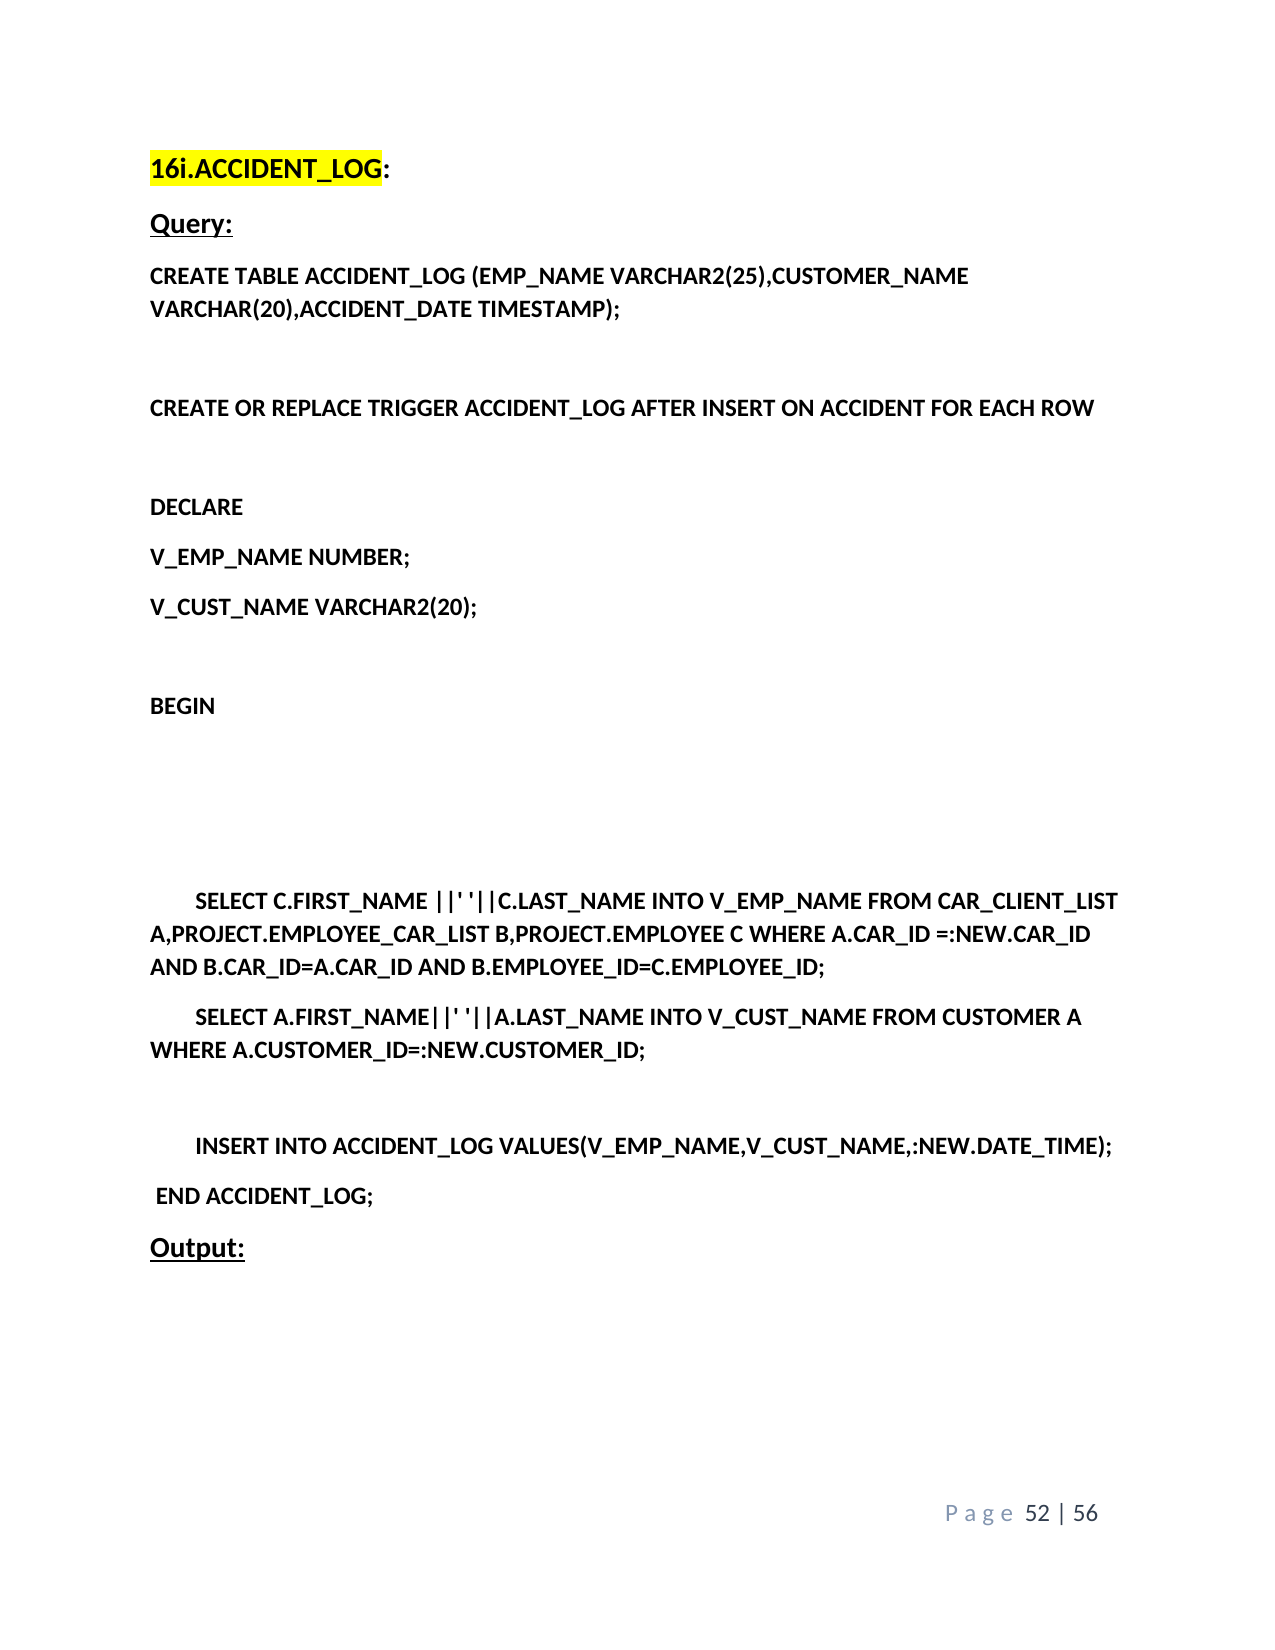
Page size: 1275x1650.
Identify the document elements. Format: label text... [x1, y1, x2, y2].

text END ACCIDENT_LOG; [150, 1180, 1125, 1210]
text SELECT C.FIRST_NAME ||' '||C.LAST_NAME INTO V_EMP_NAME FROM CAR_CLIENT_LIST A,PROJECT.EMPLOYEE_CAR_LIST B,PROJECT.EMPLOYEE C WHERE A.CAR_ID =:NEW.CAR_ID AND B.CAR_ID=A.CAR_ID AND B.EMPLOYEE_ID=C.EMPLOYEE_ID; [150, 885, 1125, 982]
text INSERT INTO ACCIDENT_LOG VALUES(V_EMP_NAME,V_CUST_NAME,:NEW.DATE_TIME); [150, 1130, 1125, 1161]
text Query: [150, 205, 1125, 241]
text SELECT A.FIRST_NAME||' '||A.LAST_NAME INTO V_CUST_NAME FROM CUSTOMER A WHERE A.CUSTOMER_ID=:NEW.CUSTOMER_ID; [150, 1001, 1125, 1064]
text V_CUST_NAME VARCHAR2(20); [150, 591, 1125, 621]
text DECLARE [150, 491, 1125, 522]
text CREATE TABLE ACCIDENT_LOG (EMP_NAME VARCHAR2(25),CUSTOMER_NAME VARCHAR(20),ACCIDENT_DATE TIMESTAMP); [150, 260, 1125, 324]
text BEGIN [150, 690, 1125, 720]
text CREATE OR REPLACE TRIGGER ACCIDENT_LOG AFTER INSERT ON ACCIDENT FOR EACH ROW [150, 392, 1125, 423]
text 16i.ACCIDENT_LOG: [382, 150, 1125, 186]
text Output: [150, 1229, 1125, 1265]
text V_EMP_NAME NUMBER; [150, 541, 1125, 572]
